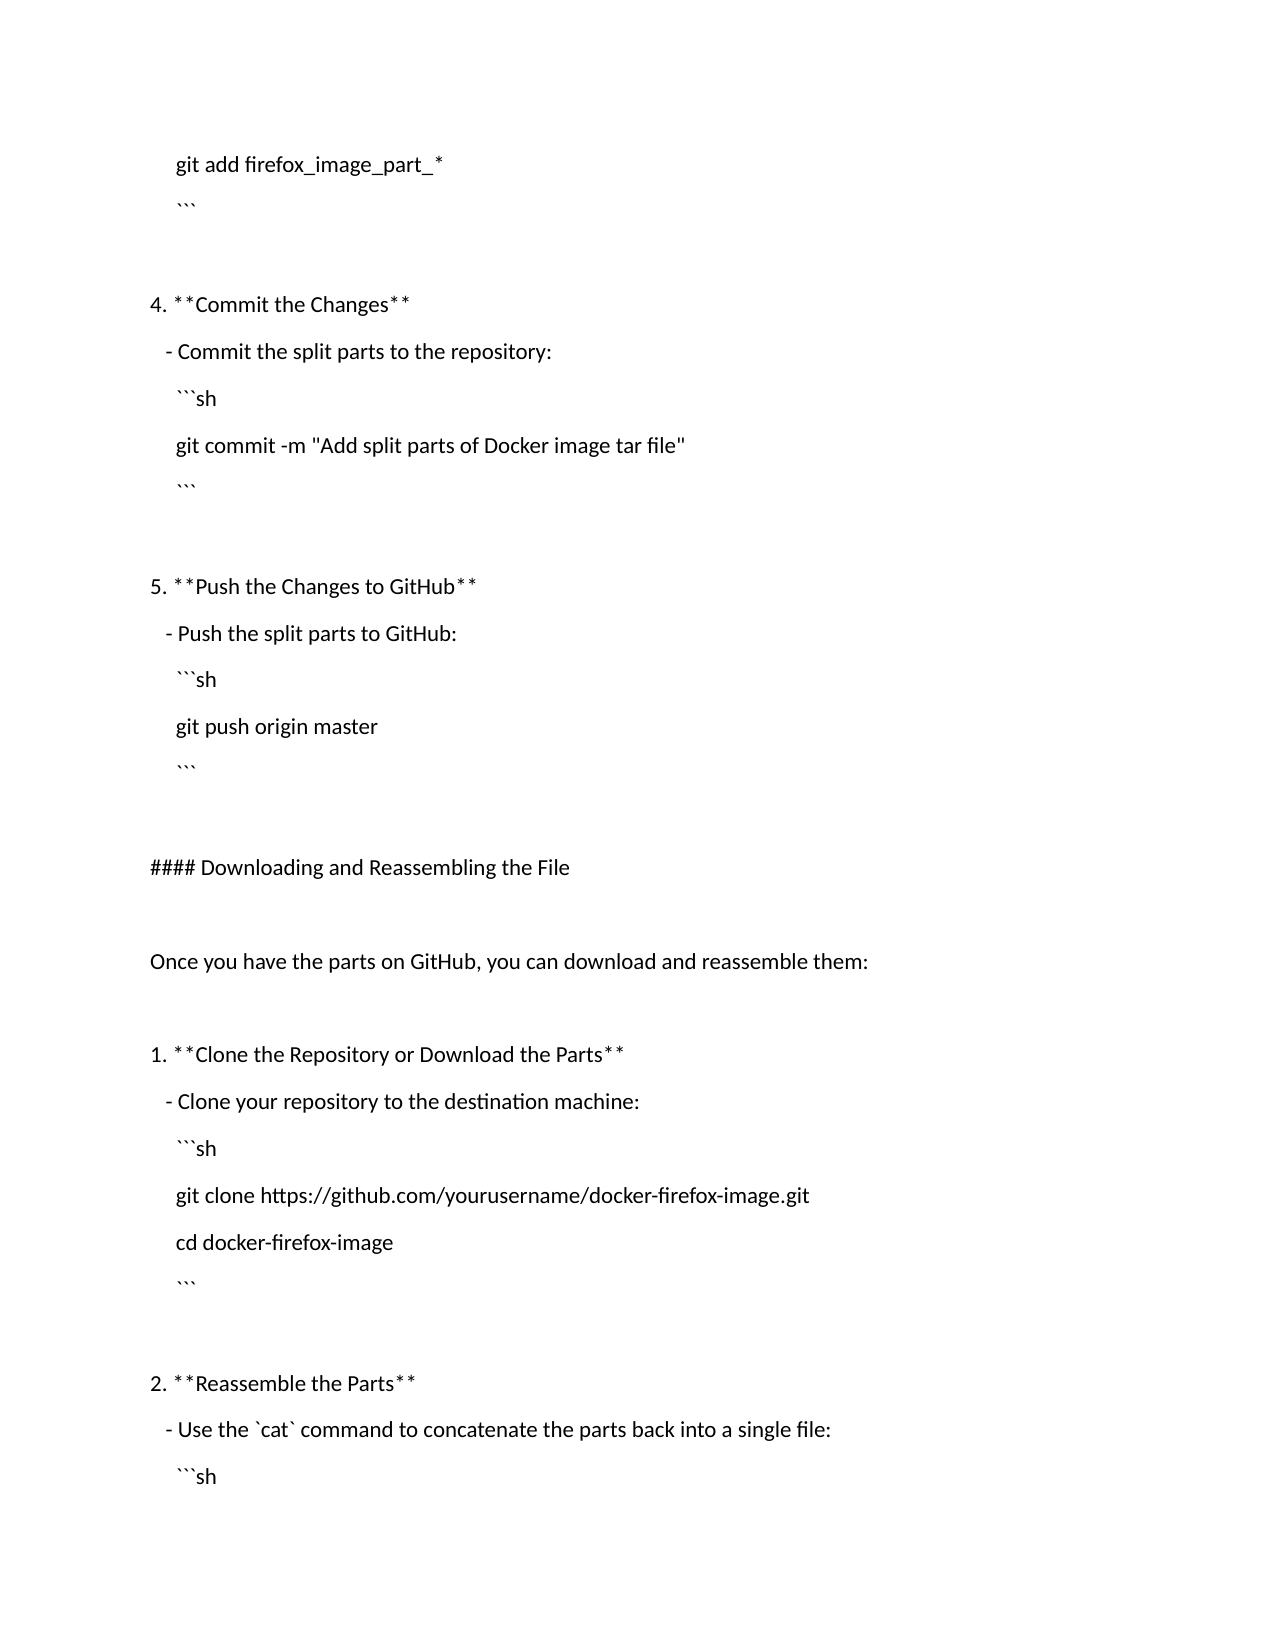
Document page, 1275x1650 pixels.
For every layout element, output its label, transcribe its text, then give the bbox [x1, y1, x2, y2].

text ``` [150, 197, 1125, 225]
text git commit -m "Add split parts of Docker image tar file" [150, 431, 1125, 459]
text Once you have the parts on GitHub, you can download and reassemble them: [150, 947, 1125, 975]
text - Push the split parts to GitHub: [150, 619, 1125, 647]
text ``` [150, 1275, 1125, 1303]
text 4. **Commit the Changes** [150, 291, 1125, 319]
text - Clone your repository to the destination machine: [150, 1087, 1125, 1116]
text - Use the `cat` command to concatenate the parts back into a single file: [150, 1416, 1125, 1444]
text 5. **Push the Changes to GitHub** [150, 572, 1125, 600]
text 1. **Clone the Repository or Download the Parts** [150, 1041, 1125, 1069]
text ```sh [150, 666, 1125, 694]
text 2. **Reassemble the Parts** [150, 1369, 1125, 1397]
text cd docker-firefox-image [150, 1228, 1125, 1256]
text ``` [150, 478, 1125, 506]
text git add firefox_image_part_* [150, 150, 1125, 178]
text ```sh [150, 1134, 1125, 1162]
text - Commit the split parts to the repository: [150, 337, 1125, 366]
text git push origin master [150, 712, 1125, 741]
text git clone https://github.com/yourusername/docker-firefox-image.git [150, 1181, 1125, 1209]
text ```sh [150, 1462, 1125, 1491]
text ``` [150, 759, 1125, 787]
text #### Downloading and Reassembling the File [150, 853, 1125, 881]
text ```sh [150, 384, 1125, 412]
